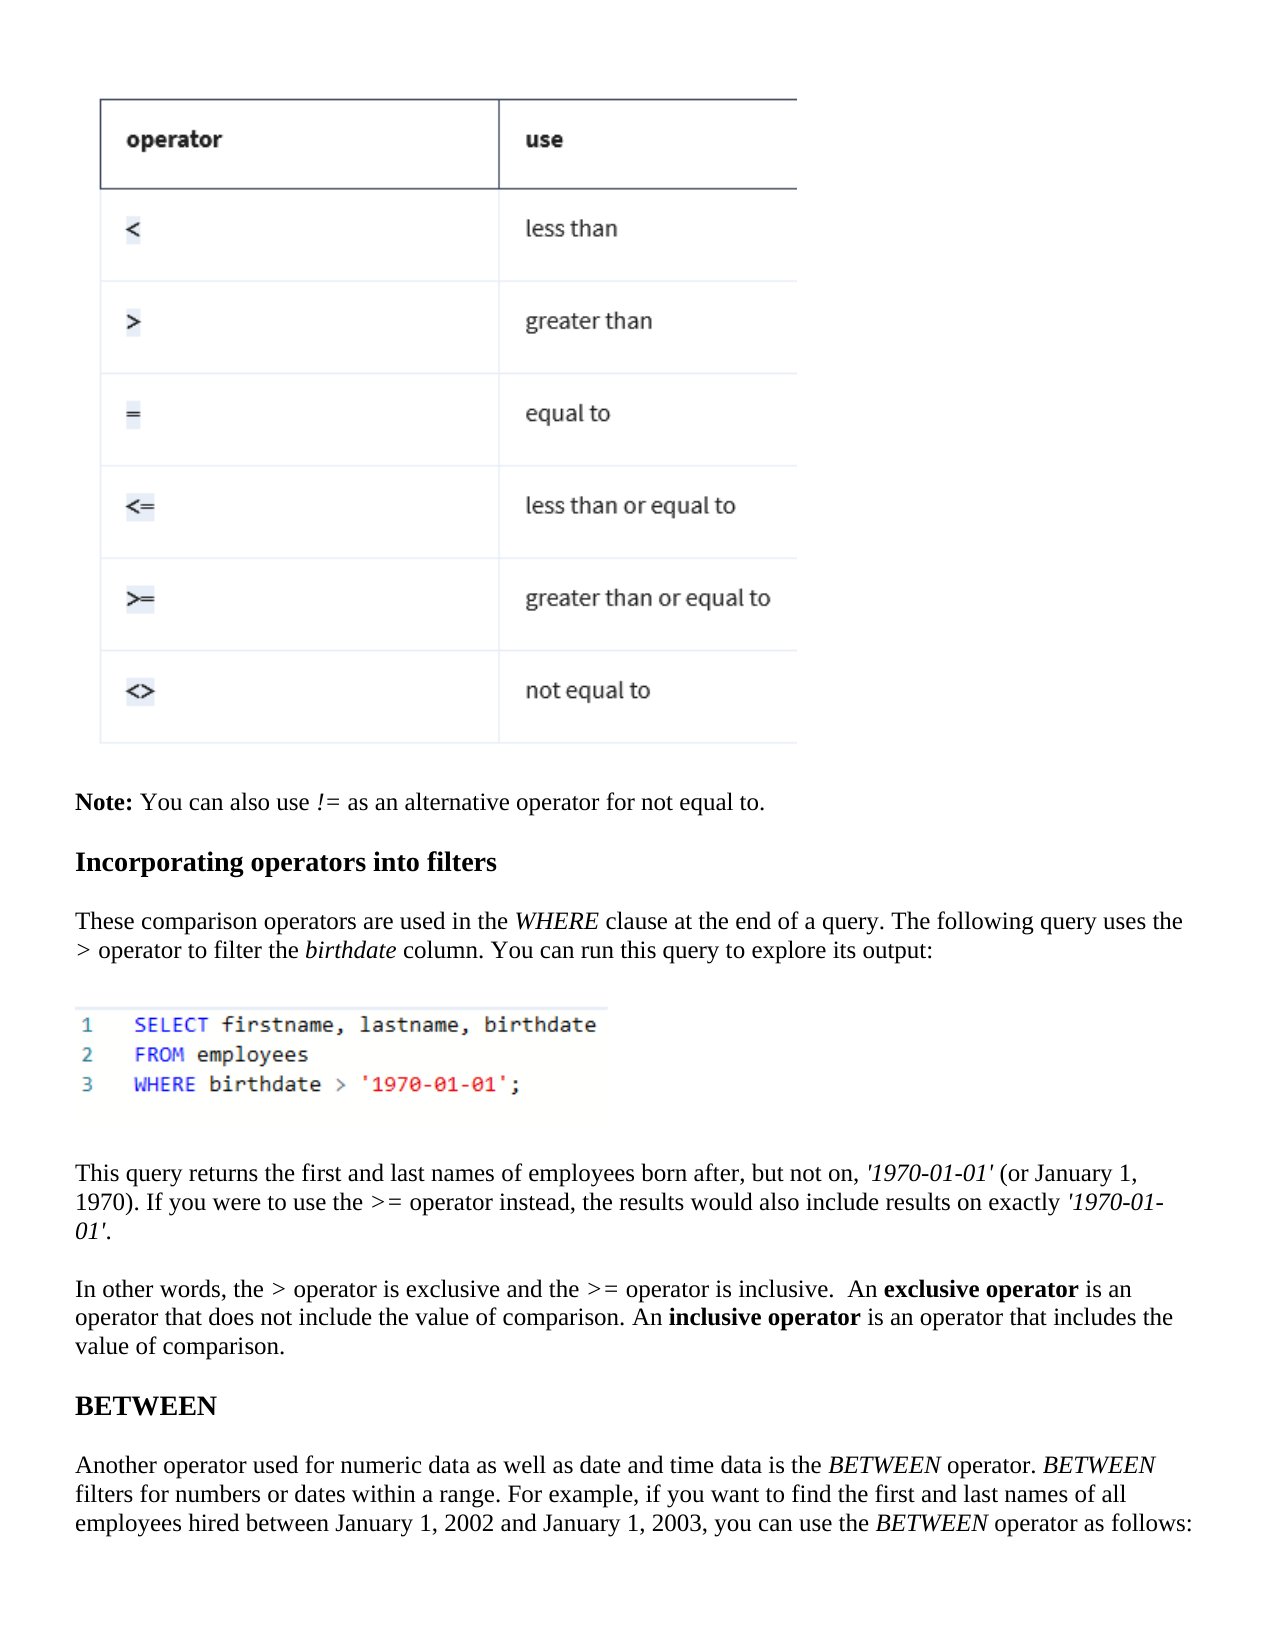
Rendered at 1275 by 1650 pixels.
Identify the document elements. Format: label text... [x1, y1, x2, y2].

text These comparison operators are used in the WHERE clause at the end of a query. The following query uses the > operator to filter the birthdate column. You can run this query to explore its output: [75, 1062, 1200, 1119]
picture [75, 1148, 608, 1285]
picture [75, 230, 797, 914]
text This query returns the first and last names of employees born after, but not on, '1970-01-01' (or January 1, 1970). If you were to use the >= operator instead, the results would also include results on exactly '1970-01-01'. [75, 1314, 1200, 1400]
subtitle Incorporating operators into filters [75, 1001, 1200, 1033]
text In other words, the > operator is exclusive and the >= operator is inclusive. An exclusive operator is an operator that does not include the value of comparison. An inclusive operator is an operator that includes the value of comparison. [75, 1429, 1200, 1516]
text In SQL, filtering numeric and date and time data often involves operators. You can use the following operators in your filters to make sure you return only the rows you need: [75, 144, 1200, 201]
subtitle Comparison operators [75, 75, 1200, 112]
text Note: You can also use != as an alternative operator for not equal to. [75, 943, 1200, 971]
